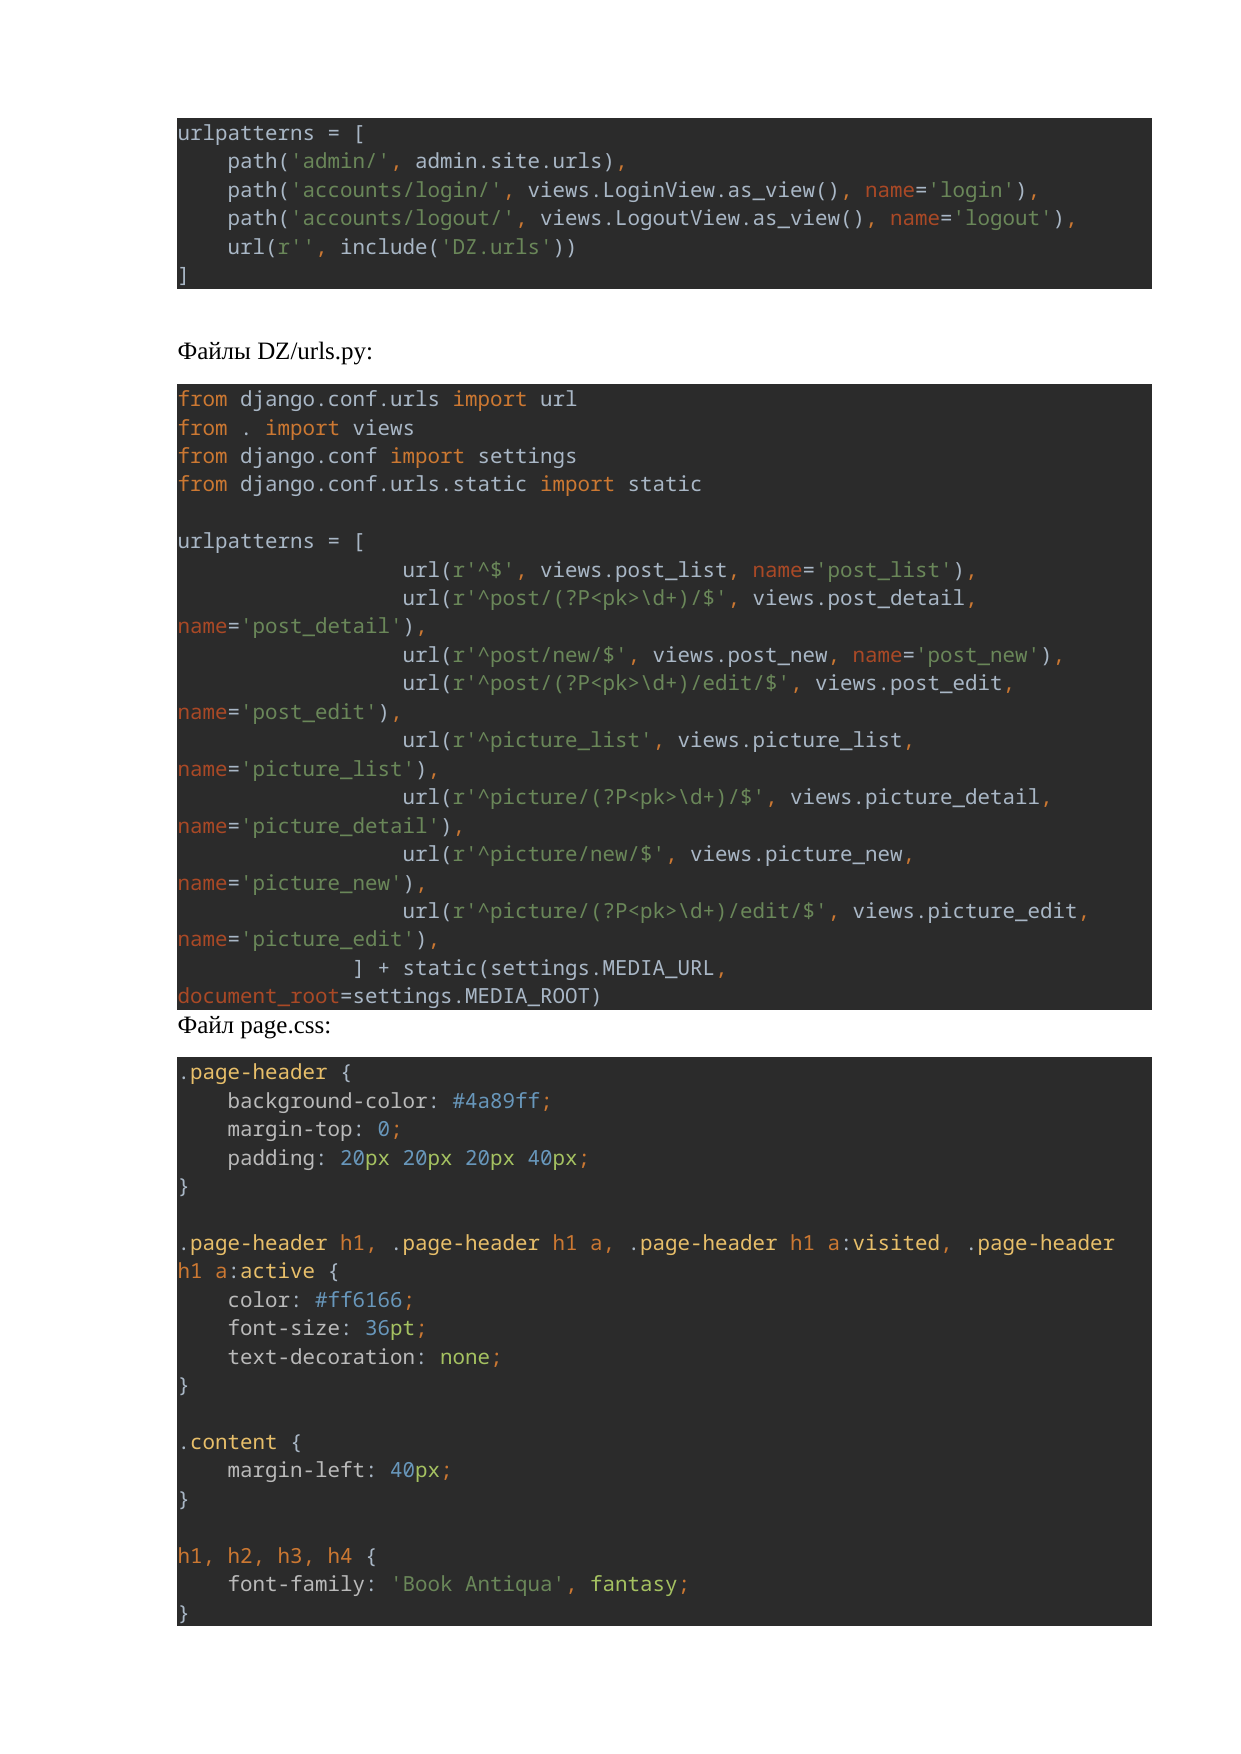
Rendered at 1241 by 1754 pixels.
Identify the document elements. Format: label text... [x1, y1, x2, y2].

text Файлы DZ/urls.py: [177, 336, 1152, 365]
text from django.conf.urls import url from . import views from django.conf import settings from django.conf.urls.static import static urlpatterns = [ url(r'^$', views.post_list, name='post_list'), url(r'^post/(?P<pk>\d+)/$', views.post_detail, name='post_detail'), url(r'^post/new/$', views.post_new, name='post_new'), url(r'^post/(?P<pk>\d+)/edit/$', views.post_edit, name='post_edit'), url(r'^picture_list', views.picture_list, name='picture_list'), url(r'^picture/(?P<pk>\d+)/$', views.picture_detail, name='picture_detail'), url(r'^picture/new/$', views.picture_new, name='picture_new'), url(r'^picture/(?P<pk>\d+)/edit/$', views.picture_edit, name='picture_edit'), ] + static(settings.MEDIA_URL, document_root=settings.MEDIA_ROOT) [177, 384, 1152, 1010]
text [177, 118, 1152, 289]
text Файл page.css: [177, 1010, 1152, 1038]
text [177, 1057, 1152, 1626]
